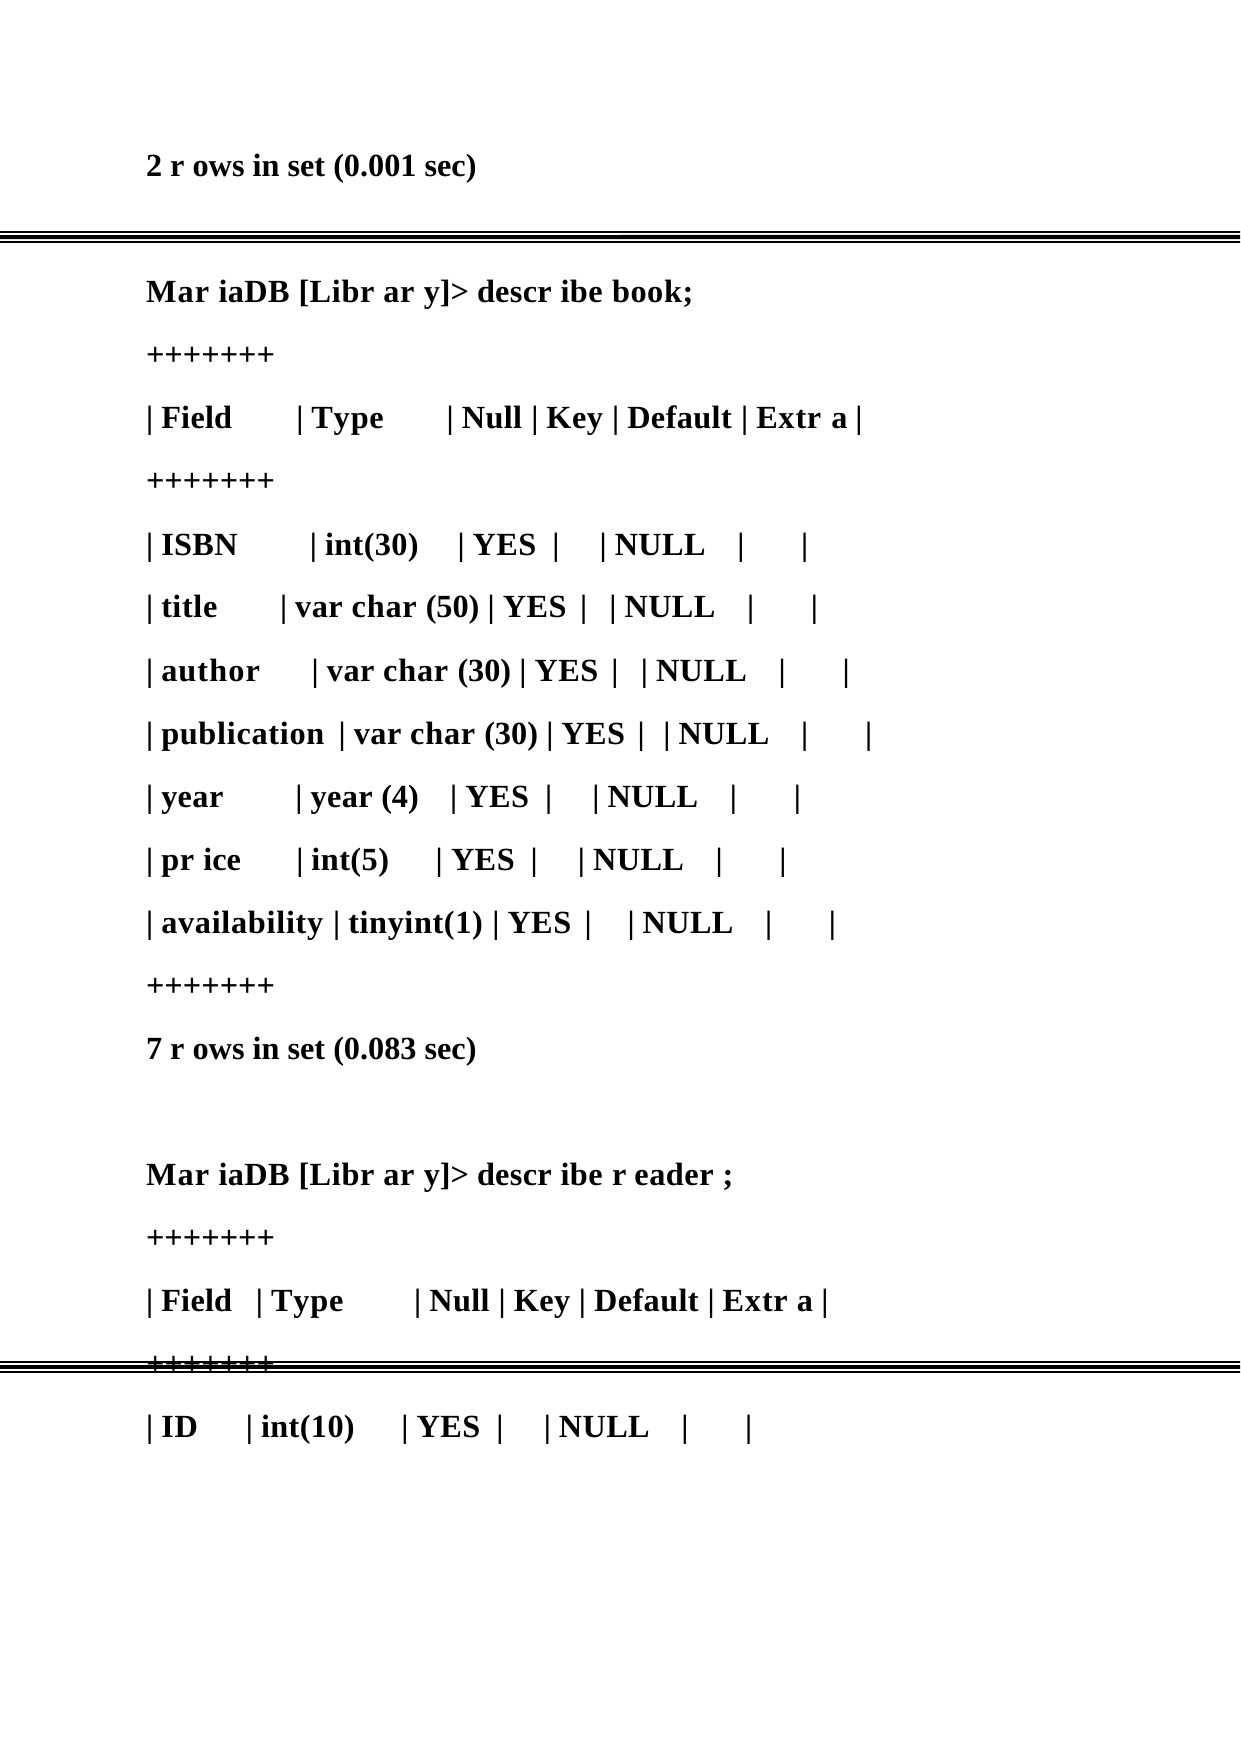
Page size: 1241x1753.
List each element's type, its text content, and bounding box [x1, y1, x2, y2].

text | author | var char (30) | YES | | NULL | | [146, 651, 1115, 688]
text Mar iaDB [Libr ar y]> descr ibe r eader ; [146, 1156, 1115, 1193]
text | year | year (4) | YES | | NULL | | [146, 777, 1115, 814]
text | publication | var char (30) | YES | | NULL | | [146, 714, 1115, 751]
text +­­­­­­­­­­­­­­+­­­­­­­­­­­­­+­­­­­­+­­­­­+­­­­­­­­­+­­­­­­­+ [146, 462, 1115, 499]
text | ID | int(10) | YES | | NULL | | [146, 1408, 1115, 1445]
text | availability | tinyint(1) | YES | | NULL | | [146, 903, 1115, 940]
text | Field | Type | Null | Key | Default | Extr a | [146, 1282, 1115, 1319]
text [146, 1218, 1115, 1256]
text | Field | Type | Null | Key | Default | Extr a | [146, 399, 1115, 436]
text +­­­­­­­­­­­­­­+­­­­­­­­­­­­­+­­­­­­+­­­­­+­­­­­­­­­+­­­­­­­+ [146, 966, 1115, 1003]
text | title | var char (50) | YES | | NULL | | [146, 588, 1115, 625]
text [146, 1345, 1115, 1382]
text 7 r ows in set (0.083 sec) [146, 1029, 1115, 1066]
text +­­­­­­­­­­­­­­+­­­­­­­­­­­­­+­­­­­­+­­­­­+­­­­­­­­­+­­­­­­­+ [146, 336, 1115, 373]
text 2 r ows in set (0.001 sec) [146, 146, 1115, 183]
text | ISBN | int(30) | YES | | NULL | | [146, 525, 1115, 562]
text | pr ice | int(5) | YES | | NULL | | [146, 840, 1115, 877]
text Mar iaDB [Libr ar y]> descr ibe book; [146, 272, 1115, 309]
